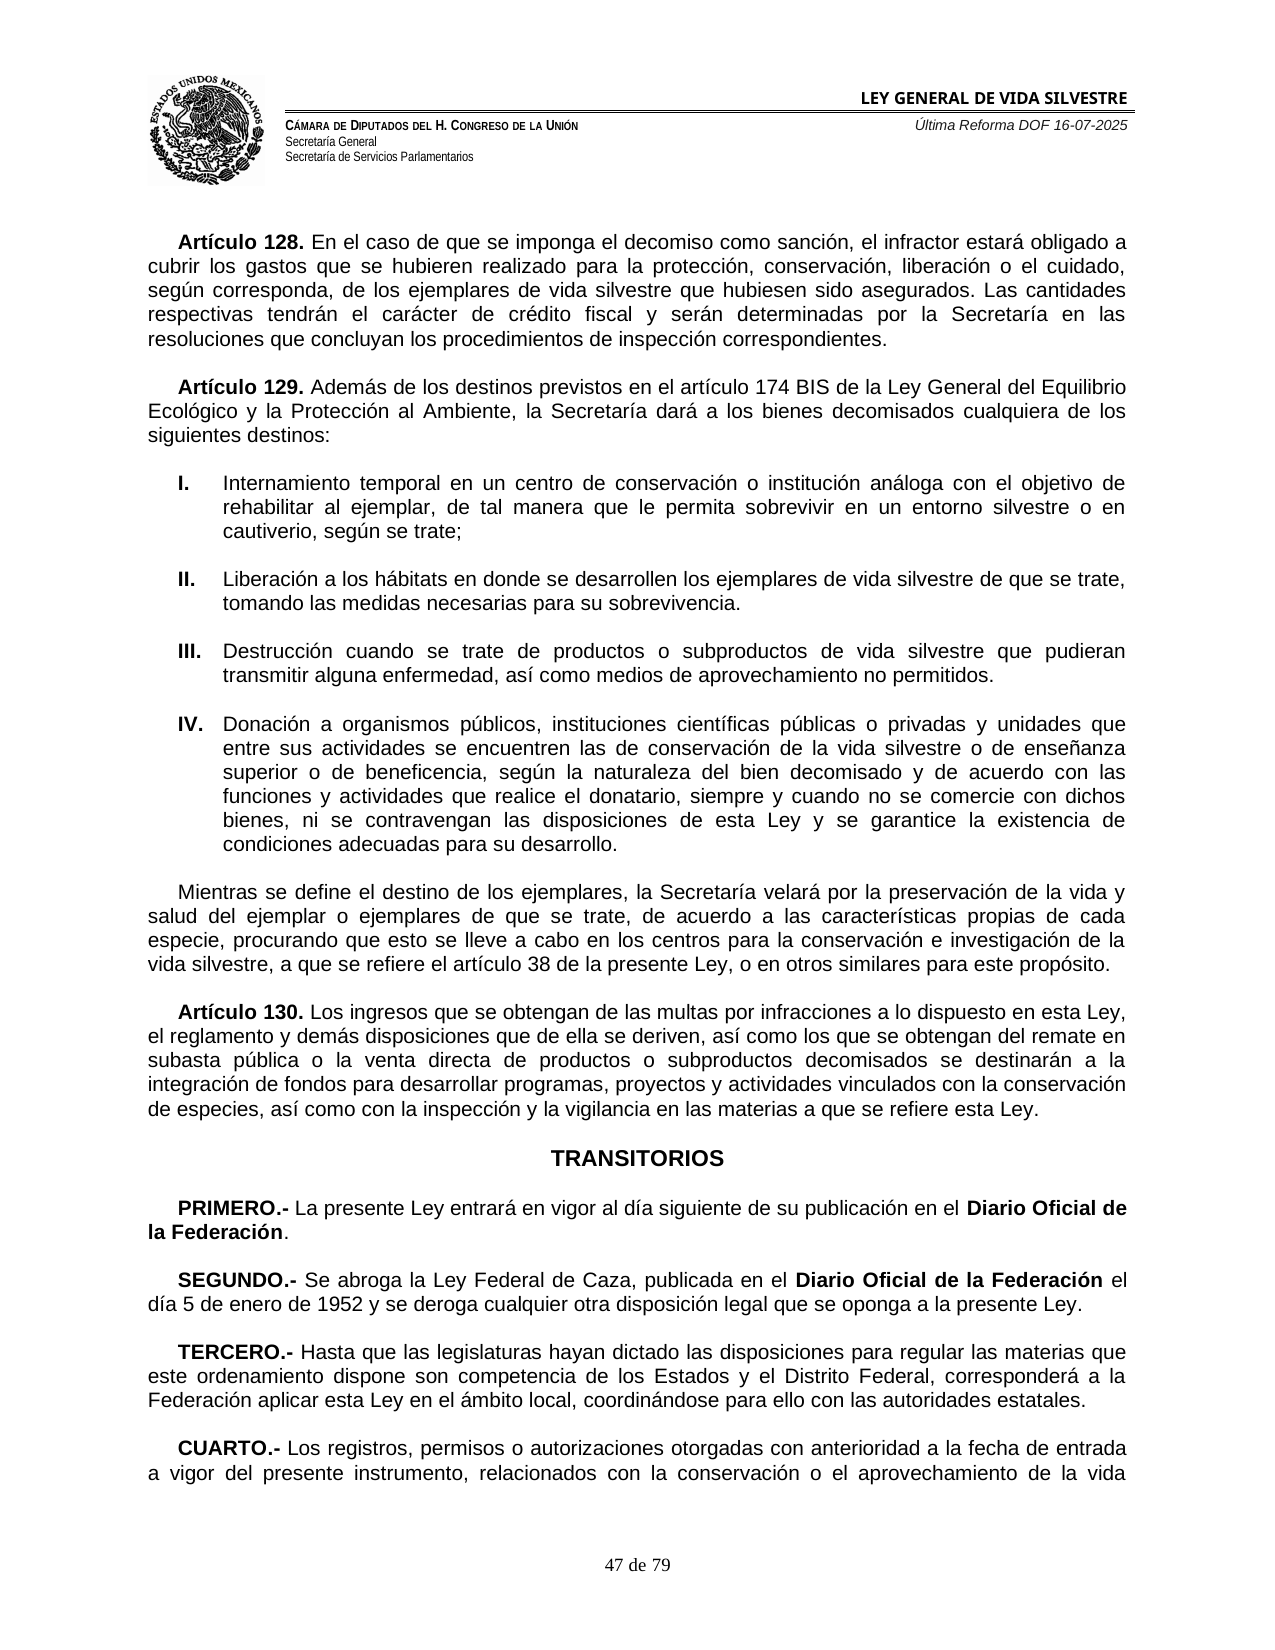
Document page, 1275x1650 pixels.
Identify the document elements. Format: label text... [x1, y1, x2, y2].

text TRANSITORIOS [148, 1144, 1127, 1172]
text Mientras se define el destino de los ejemplares, la Secretaría velará por la preservación de la vida y salud del ejemplar o ejemplares de que se trate, de acuerdo a las características propias de cada especie, procurando que esto se lleve a cabo en los centros para la conservación e investigación de la vida silvestre, a que se refiere el artículo 38 de la presente Ley, o en otros similares para este propósito. [148, 880, 1127, 976]
text SEGUNDO.- Se abroga la Ley Federal de Caza, publicada en el Diario Oficial de la Federación el día 5 de enero de 1952 y se deroga cualquier otra disposición legal que se oponga a la presente Ley. [148, 1268, 1127, 1316]
text III. Destrucción cuando se trate de productos o subproductos de vida silvestre que pudieran transmitir alguna enfermedad, así como medios de aprovechamiento no permitidos. [178, 639, 1127, 687]
text TERCERO.- Hasta que las legislaturas hayan dictado las disposiciones para regular las materias que este ordenamiento dispone son competencia de los Estados y el Distrito Federal, corresponderá a la Federación aplicar esta Ley en el ámbito local, coordinándose para ello con las autoridades estatales. [148, 1340, 1127, 1412]
text I. Internamiento temporal en un centro de conservación o institución análoga con el objetivo de rehabilitar al ejemplar, de tal manera que le permita sobrevivir en un entorno silvestre o en cautiverio, según se trate; [178, 471, 1127, 543]
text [148, 1436, 1127, 1484]
text IV. Donación a organismos públicos, instituciones científicas públicas o privadas y unidades que entre sus actividades se encuentren las de conservación de la vida silvestre o de enseñanza superior o de beneficencia, según la naturaleza del bien decomisado y de acuerdo con las funciones y actividades que realice el donatario, siempre y cuando no se comercie con dichos bienes, ni se contravengan las disposiciones de esta Ley y se garantice la existencia de condiciones adecuadas para su desarrollo. [178, 711, 1127, 856]
text Artículo 130. Los ingresos que se obtengan de las multas por infracciones a lo dispuesto en esta Ley, el reglamento y demás disposiciones que de ella se deriven, así como los que se obtengan del remate en subasta pública o la venta directa de productos o subproductos decomisados se destinarán a la integración de fondos para desarrollar programas, proyectos y actividades vinculados con la conservación de especies, así como con la inspección y la vigilancia en las materias a que se refiere esta Ley. [148, 1000, 1127, 1121]
text PRIMERO.- La presente Ley entrará en vigor al día siguiente de su publicación en el Diario Oficial de la Federación. [148, 1196, 1127, 1244]
text Artículo 129. Además de los destinos previstos en el artículo 174 BIS de la Ley General del Equilibrio Ecológico y la Protección al Ambiente, la Secretaría dará a los bienes decomisados cualquiera de los siguientes destinos: [148, 374, 1127, 447]
text II. Liberación a los hábitats en donde se desarrollen los ejemplares de vida silvestre de que se trate, tomando las medidas necesarias para su sobrevivencia. [178, 567, 1127, 615]
text Artículo 128. En el caso de que se imponga el decomiso como sanción, el infractor estará obligado a cubrir los gastos que se hubieren realizado para la protección, conservación, liberación o el cuidado, según corresponda, de los ejemplares de vida silvestre que hubiesen sido asegurados. Las cantidades respectivas tendrán el carácter de crédito fiscal y serán determinadas por la Secretaría en las resoluciones que concluyan los procedimientos de inspección correspondientes. [148, 230, 1127, 351]
